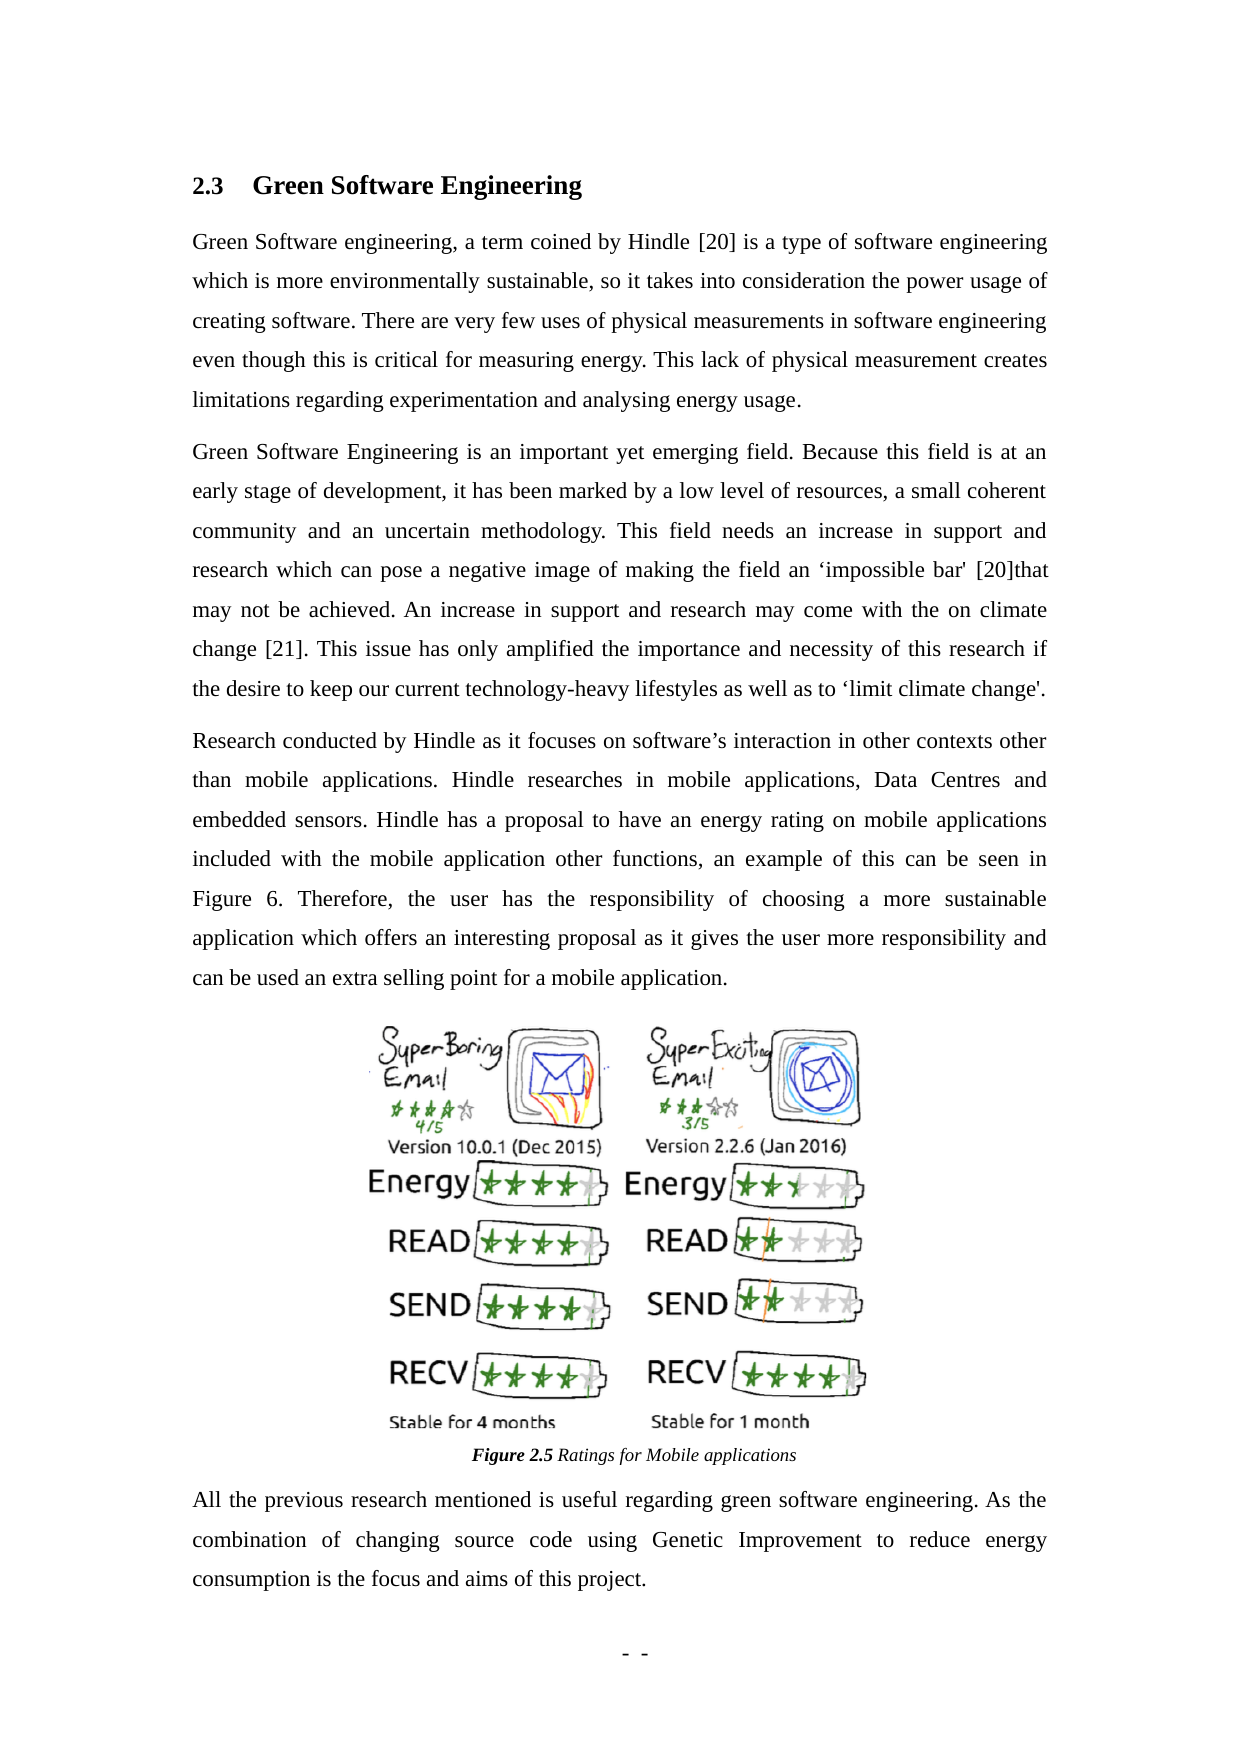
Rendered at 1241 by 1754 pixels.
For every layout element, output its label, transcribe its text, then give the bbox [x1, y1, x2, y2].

text All the previous research mentioned is useful regarding green software engineering. As the combination of changing source code using Genetic Improvement to reduce energy consumption is the focus and aims of this project. [192, 1486, 1048, 1591]
text Green Software Engineering is an important yet emerging field. Because this field is at an early stage of development, it has been marked by a low level of resources, a small coherent community and an uncertain methodology. This field needs an increase in support and research which can pose a negative image of making the field an ‘impossible bar' that may not be achieved. An increase in support and research may come with the on climate change . This issue has only amplified the importance and necessity of this research if the desire to keep our current technology-heavy lifestyles as well as to ‘limit climate change'. [192, 438, 1048, 701]
subtitle Green Software Engineering [192, 169, 1048, 200]
text Green Software engineering, a term coined by Hindle is a type of software engineering which is more environmentally sustainable, so it takes into consideration the power usage of creating software. There are very few uses of physical measurements in software engineering even though this is critical for measuring energy. This lack of physical measurement creates limitations regarding experimentation and analysing energy usage. [192, 228, 1048, 412]
text Figure 2.5 Ratings for Mobile applications [192, 1444, 1048, 1465]
text Research conducted by Hindle as it focuses on software’s interaction in other contexts other than mobile applications. Hindle researches in mobile applications, Data Centres and embedded sensors. Hindle has a proposal to have an energy rating on mobile applications included with the mobile application other functions, an example of this can be seen in Figure 6. Therefore, the user has the responsibility of choosing a more sustainable application which offers an interesting proposal as it gives the user more responsibility and can be used an extra selling point for a mobile application. [192, 727, 1048, 990]
picture [364, 1015, 876, 1432]
